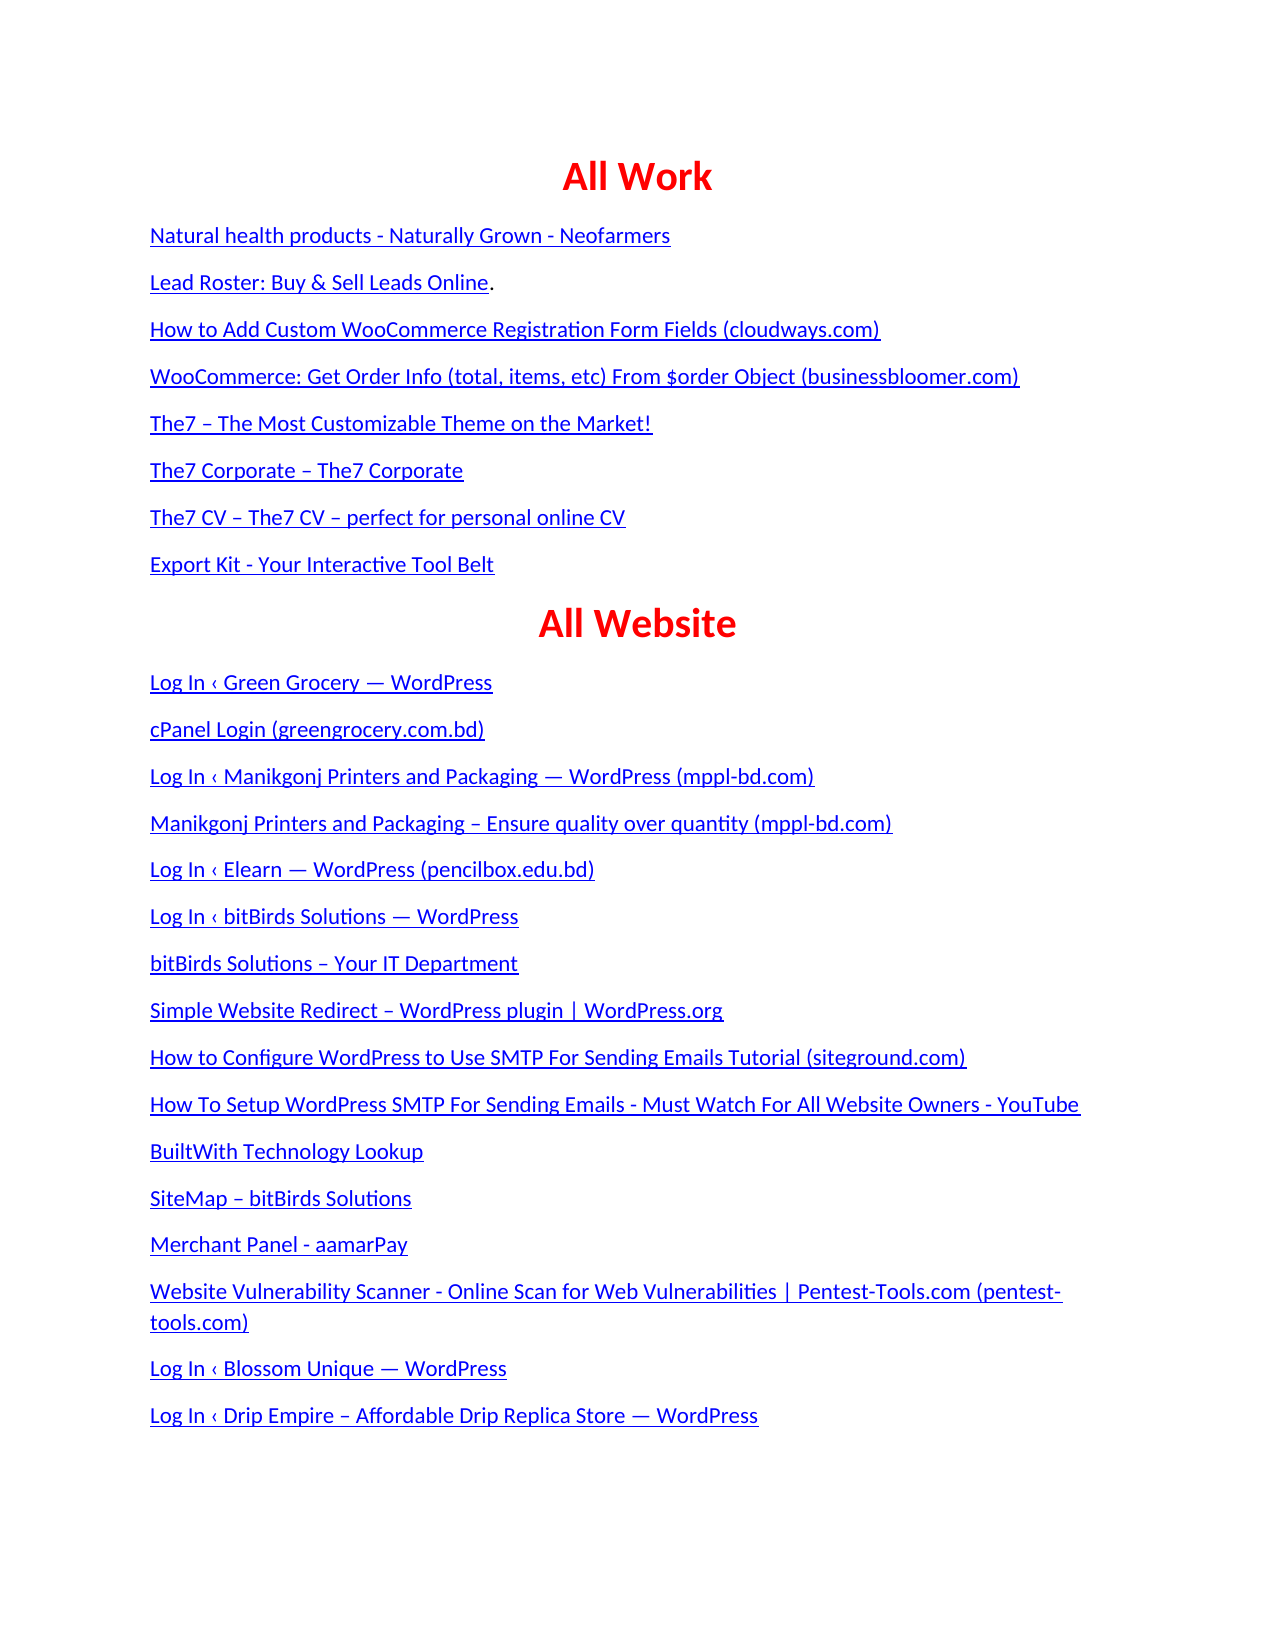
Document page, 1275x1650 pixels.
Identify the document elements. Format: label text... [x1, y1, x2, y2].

text WooCommerce: Get Order Info (total, items, etc) From $order Object (businessbloomer.com) [150, 362, 1125, 390]
text Website Vulnerability Scanner - Online Scan for Web Vulnerabilities | Pentest-Tools.com (pentest-tools.com) [150, 1277, 1125, 1336]
text Simple Website Redirect – WordPress plugin | WordPress.org [150, 996, 1125, 1024]
text Export Kit - Your Interactive Tool Belt [150, 550, 1125, 578]
text The7 – The Most Customizable Theme on the Market! [150, 409, 1125, 437]
text Lead Roster: Buy & Sell Leads Online. [150, 268, 1125, 296]
text All Website [150, 597, 1125, 647]
text Merchant Panel - aamarPay [150, 1231, 1125, 1259]
text Log In ‹ Green Grocery — WordPress [150, 668, 1125, 696]
text bitBirds Solutions – Your IT Department [150, 949, 1125, 977]
text How To Setup WordPress SMTP For Sending Emails - Must Watch For All Website Owners - YouTube [150, 1090, 1125, 1118]
text The7 Corporate – The7 Corporate [150, 456, 1125, 484]
text Log In ‹ bitBirds Solutions — WordPress [150, 902, 1125, 931]
text Manikgonj Printers and Packaging – Ensure quality over quantity (mppl-bd.com) [150, 809, 1125, 837]
text Natural health products - Naturally Grown - Neofarmers [150, 222, 1125, 249]
text The7 CV – The7 CV – perfect for personal online CV [150, 503, 1125, 531]
text All Work [150, 150, 1125, 201]
text SiteMap – bitBirds Solutions [150, 1184, 1125, 1212]
text BuiltWith Technology Lookup [150, 1137, 1125, 1165]
text Log In ‹ Drip Empire – Affordable Drip Replica Store — WordPress [150, 1401, 1125, 1429]
text Log In ‹ Manikgonj Printers and Packaging — WordPress (mppl-bd.com) [150, 762, 1125, 790]
text cPanel Login (greengrocery.com.bd) [150, 715, 1125, 743]
text Log In ‹ Elearn — WordPress (pencilbox.edu.bd) [150, 856, 1125, 884]
text Log In ‹ Blossom Unique — WordPress [150, 1354, 1125, 1383]
text How to Configure WordPress to Use SMTP For Sending Emails Tutorial (siteground.com) [150, 1043, 1125, 1071]
text How to Add Custom WooCommerce Registration Form Fields (cloudways.com) [150, 315, 1125, 343]
